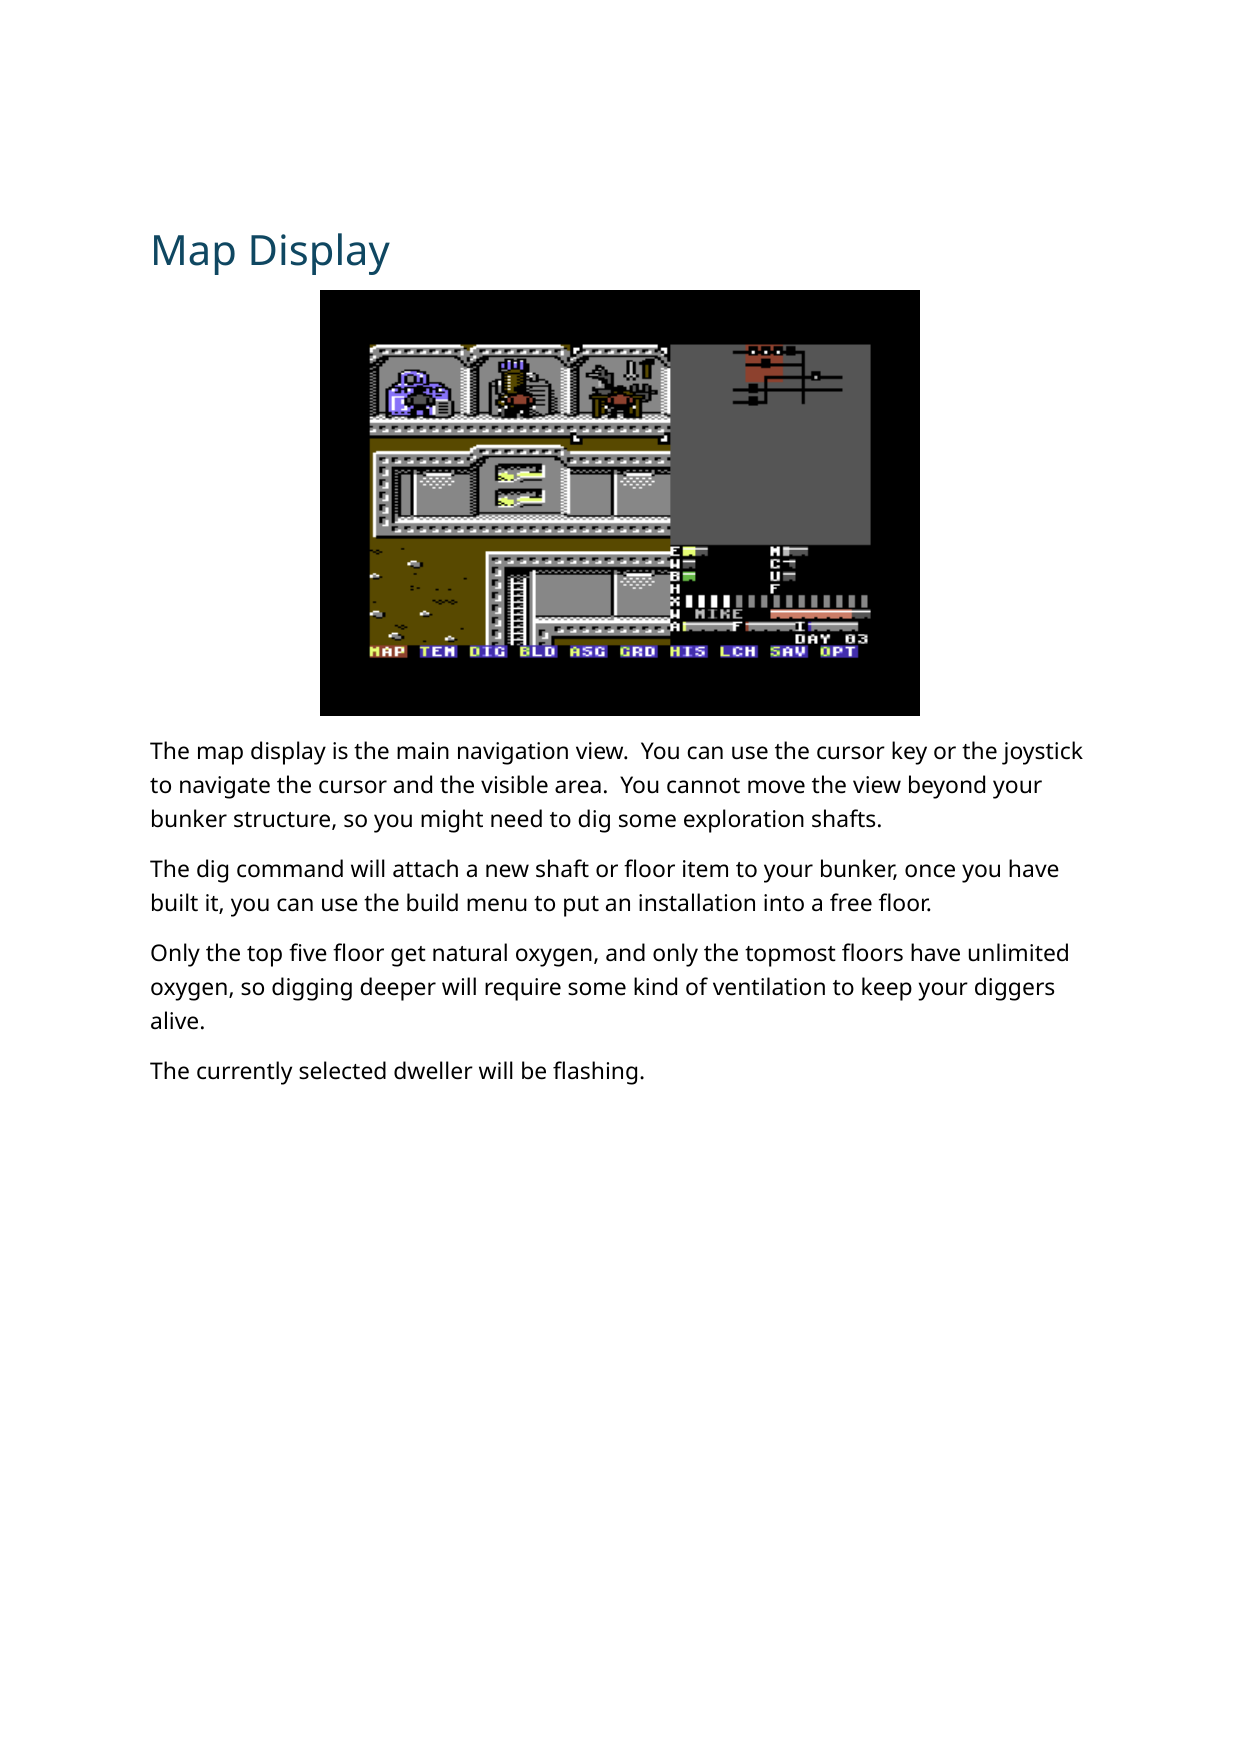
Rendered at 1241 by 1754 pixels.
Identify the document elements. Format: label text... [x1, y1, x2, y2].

subtitle Map Display [150, 221, 1090, 278]
text Only the top five floor get natural oxygen, and only the topmost floors have unlimited oxygen, so digging deeper will require some kind of ventilation to keep your diggers alive. [150, 937, 1090, 1036]
text The map display is the main navigation view. You can use the cursor key or the joystick to navigate the cursor and the visible area. You cannot move the view beyond your bunker structure, so you might need to dig some exploration shafts. [150, 735, 1090, 834]
text The currently selected dweller will be flashing. [150, 1055, 1090, 1086]
picture [320, 290, 920, 716]
text The dig command will attach a new shaft or floor item to your bunker, once you have built it, you can use the build menu to put an installation into a free floor. [150, 853, 1090, 918]
